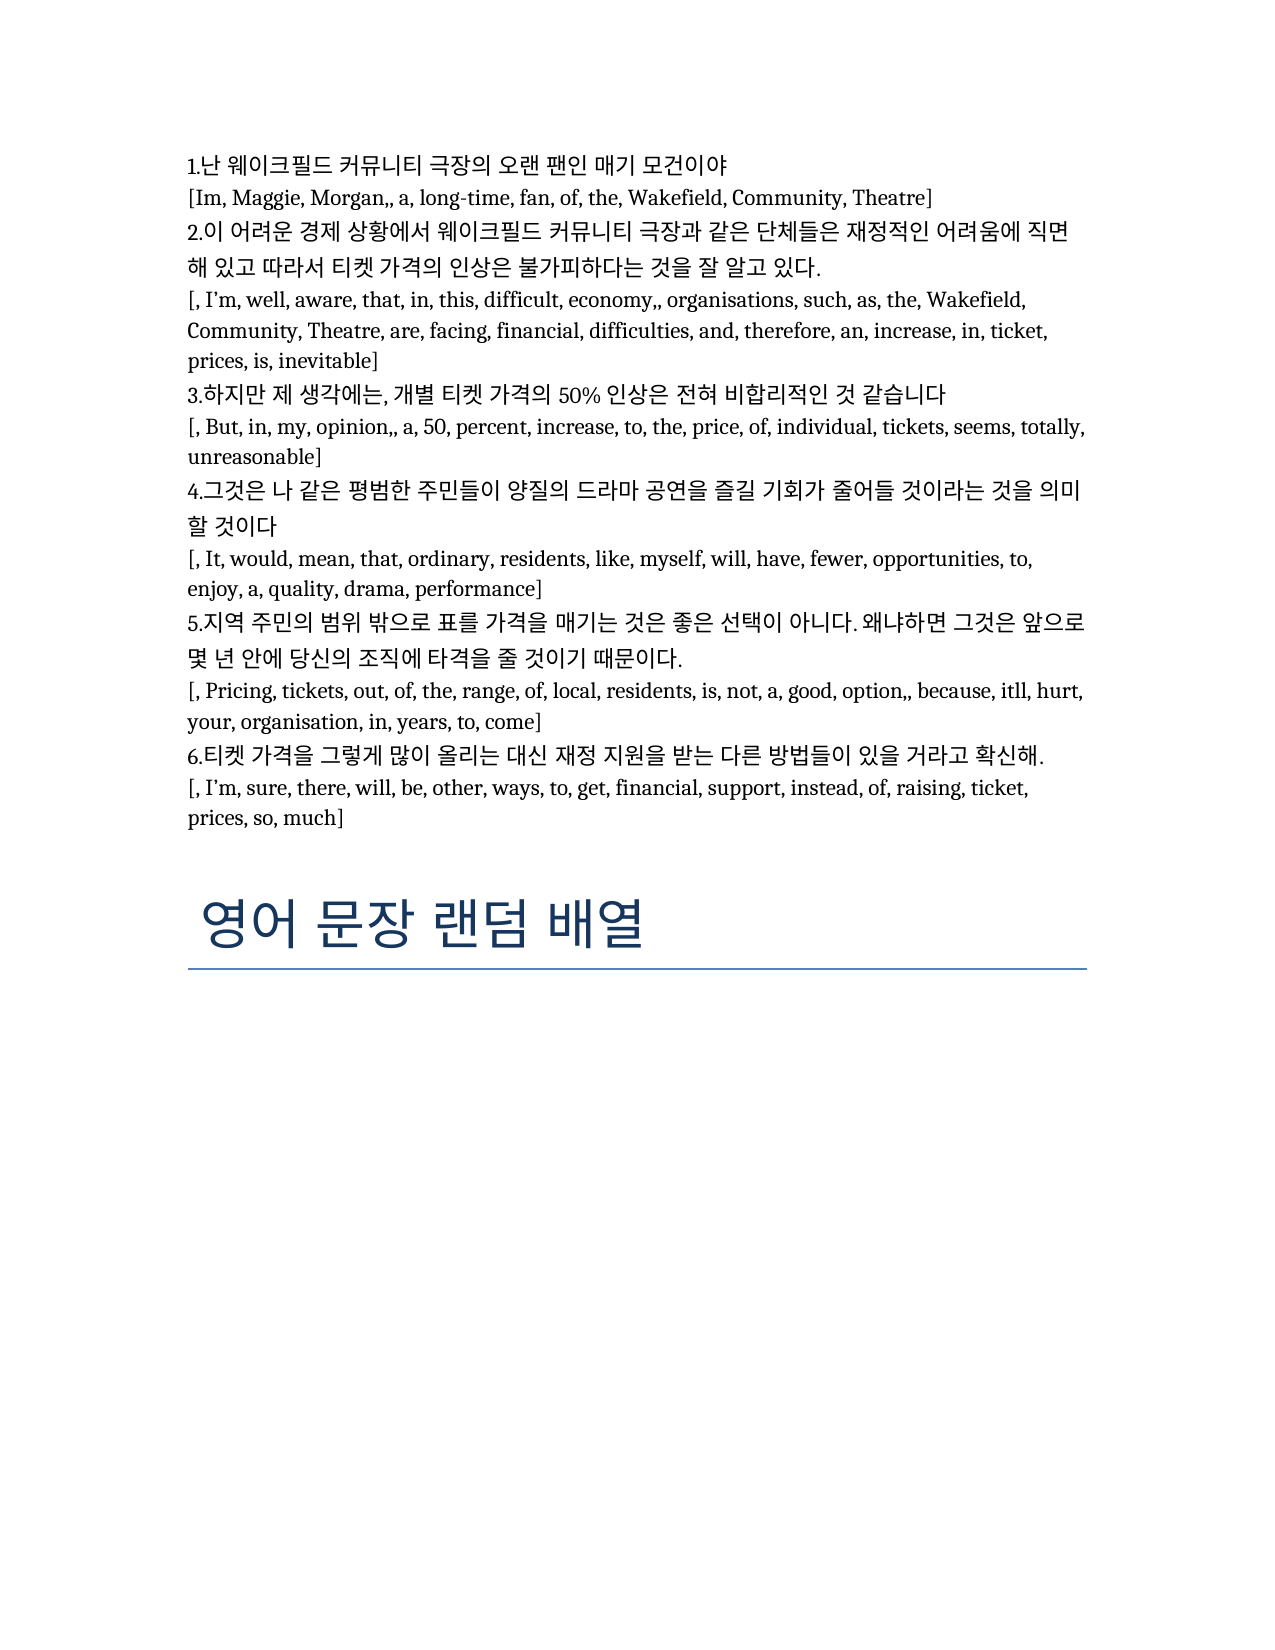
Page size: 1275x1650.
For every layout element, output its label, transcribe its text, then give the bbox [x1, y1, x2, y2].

text 1.난 웨이크필드 커뮤니티 극장의 오랜 팬인 매기 모건이야 [Im, Maggie, Morgan,, a, long-time, fan, of, the, Wakefield, Community, Theatre] 2.이 어려운 경제 상황에서 웨이크필드 커뮤니티 극장과 같은 단체들은 재정적인 어려움에 직면해 있고 따라서 티켓 가격의 인상은 불가피하다는 것을 잘 알고 있다. [, I’m, well, aware, that, in, this, difficult, economy,, organisations, such, as, the, Wakefield, Community, Theatre, are, facing, financial, difficulties, and, therefore, an, increase, in, ticket, prices, is, inevitable] 3.하지만 제 생각에는, 개별 티켓 가격의 50% 인상은 전혀 비합리적인 것 같습니다 [, But, in, my, opinion,, a, 50, percent, increase, to, the, price, of, individual, tickets, seems, totally, unreasonable] 4.그것은 나 같은 평범한 주민들이 양질의 드라마 공연을 즐길 기회가 줄어들 것이라는 것을 의미할 것이다 [, It, would, mean, that, ordinary, residents, like, myself, will, have, fewer, opportunities, to, enjoy, a, quality, drama, performance] 5.지역 주민의 범위 밖으로 표를 가격을 매기는 것은 좋은 선택이 아니다. 왜냐하면 그것은 앞으로 몇 년 안에 당신의 조직에 타격을 줄 것이기 때문이다. [, Pricing, tickets, out, of, the, range, of, local, residents, is, not, a, good, option,, because, itll, hurt, your, organisation, in, years, to, come] 6.티켓 가격을 그렇게 많이 올리는 대신 재정 지원을 받는 다른 방법들이 있을 거라고 확신해. [, I’m, sure, there, will, be, other, ways, to, get, financial, support, instead, of, raising, ticket, prices, so, much] [187, 150, 1087, 861]
title 영어 문장 랜덤 배열 [187, 886, 1087, 970]
